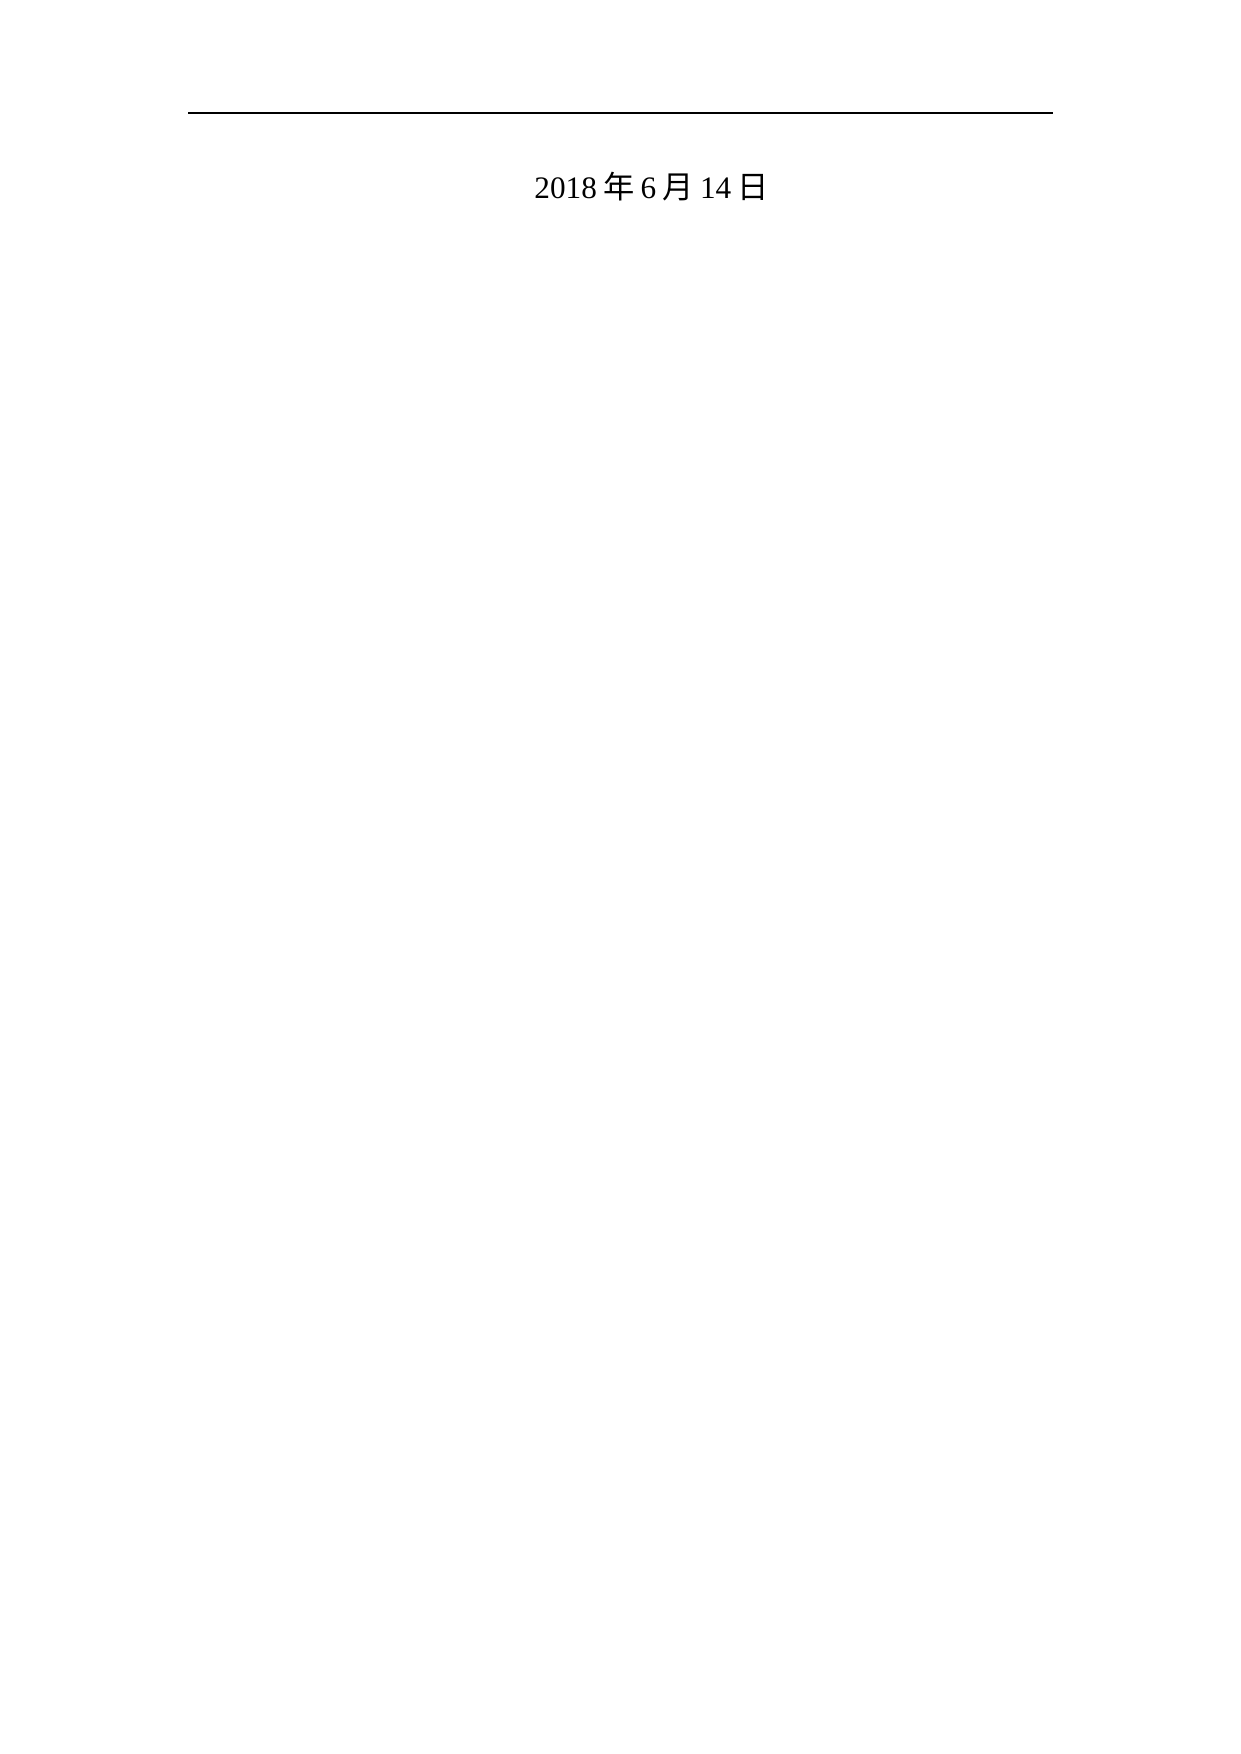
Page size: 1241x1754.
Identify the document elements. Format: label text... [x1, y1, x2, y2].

text 2018年6月14日 [187, 162, 1053, 207]
